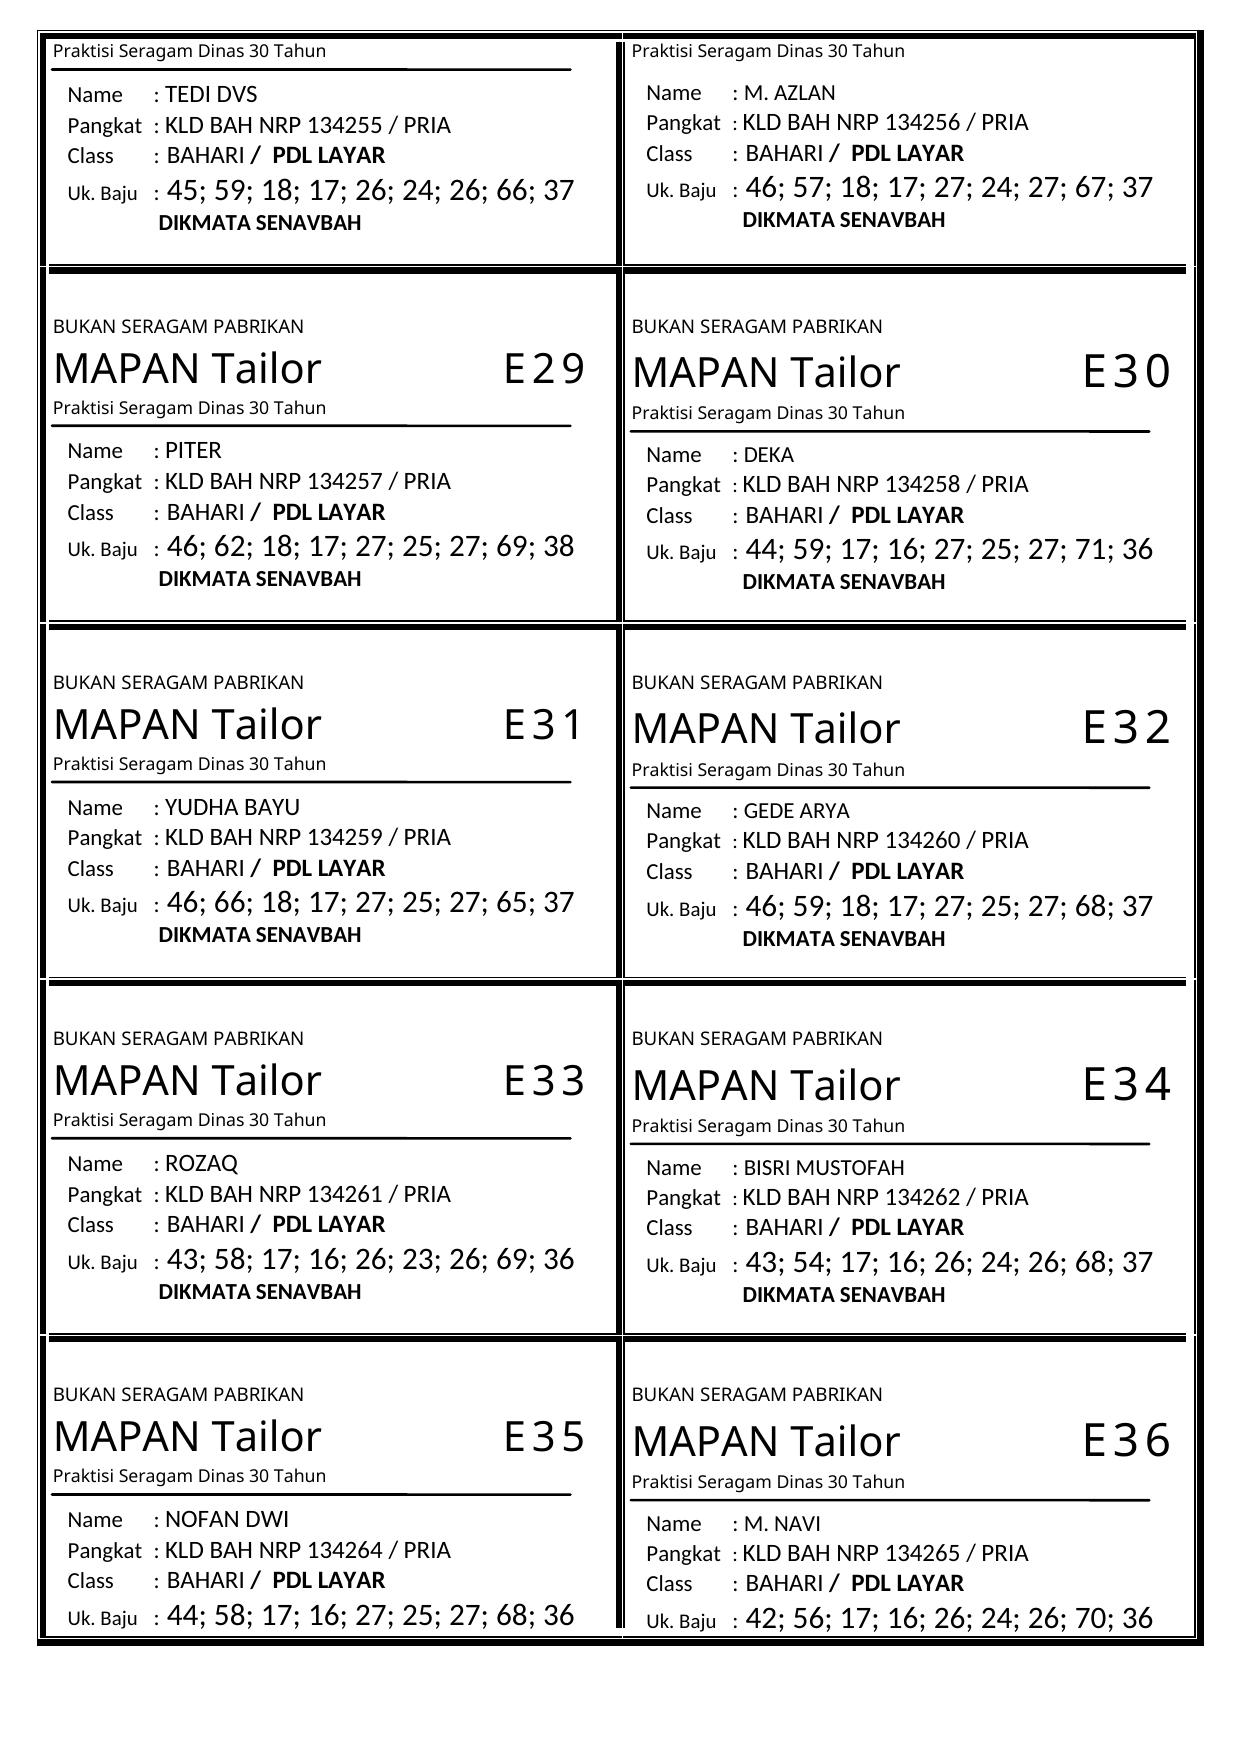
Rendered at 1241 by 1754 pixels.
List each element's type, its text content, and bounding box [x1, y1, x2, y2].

table_cell BUKAN SERAGAM PABRIKAN MAPAN Tailor E29 Praktisi Seragam Dinas 30 Tahun Name : PITER Pangkat : KLD BAH NRP 134257 / PRIA Class : BAHARI / PDL LAYAR Uk. Baju : 46; 62; 18; 17; 27; 25; 27; 69; 38 DIKMATA SENAVBAH [41, 264, 620, 620]
table_cell BUKAN SERAGAM PABRIKAN MAPAN Tailor E33 Praktisi Seragam Dinas 30 Tahun Name : ROZAQ Pangkat : KLD BAH NRP 134261 / PRIA Class : BAHARI / PDL LAYAR Uk. Baju : 43; 58; 17; 16; 26; 23; 26; 69; 36 DIKMATA SENAVBAH [41, 977, 620, 1333]
table_cell BUKAN SERAGAM PABRIKAN MAPAN Tailor E31 Praktisi Seragam Dinas 30 Tahun Name : YUDHA BAYU Pangkat : KLD BAH NRP 134259 / PRIA Class : BAHARI / PDL LAYAR Uk. Baju : 46; 66; 18; 17; 27; 25; 27; 65; 37 DIKMATA SENAVBAH [41, 620, 620, 977]
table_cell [620, 31, 1197, 264]
table_cell BUKAN SERAGAM PABRIKAN MAPAN Tailor E32 Praktisi Seragam Dinas 30 Tahun Name : GEDE ARYA Pangkat : KLD BAH NRP 134260 / PRIA Class : BAHARI / PDL LAYAR Uk. Baju : 46; 59; 18; 17; 27; 25; 27; 68; 37 DIKMATA SENAVBAH [620, 620, 1197, 977]
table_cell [620, 1333, 1197, 1636]
table_cell BUKAN SERAGAM PABRIKAN MAPAN Tailor E30 Praktisi Seragam Dinas 30 Tahun Name : DEKA Pangkat : KLD BAH NRP 134258 / PRIA Class : BAHARI / PDL LAYAR Uk. Baju : 44; 59; 17; 16; 27; 25; 27; 71; 36 DIKMATA SENAVBAH [620, 264, 1197, 620]
table_cell BUKAN SERAGAM PABRIKAN MAPAN Tailor E34 Praktisi Seragam Dinas 30 Tahun Name : BISRI MUSTOFAH Pangkat : KLD BAH NRP 134262 / PRIA Class : BAHARI / PDL LAYAR Uk. Baju : 43; 54; 17; 16; 26; 24; 26; 68; 37 DIKMATA SENAVBAH [620, 977, 1197, 1333]
